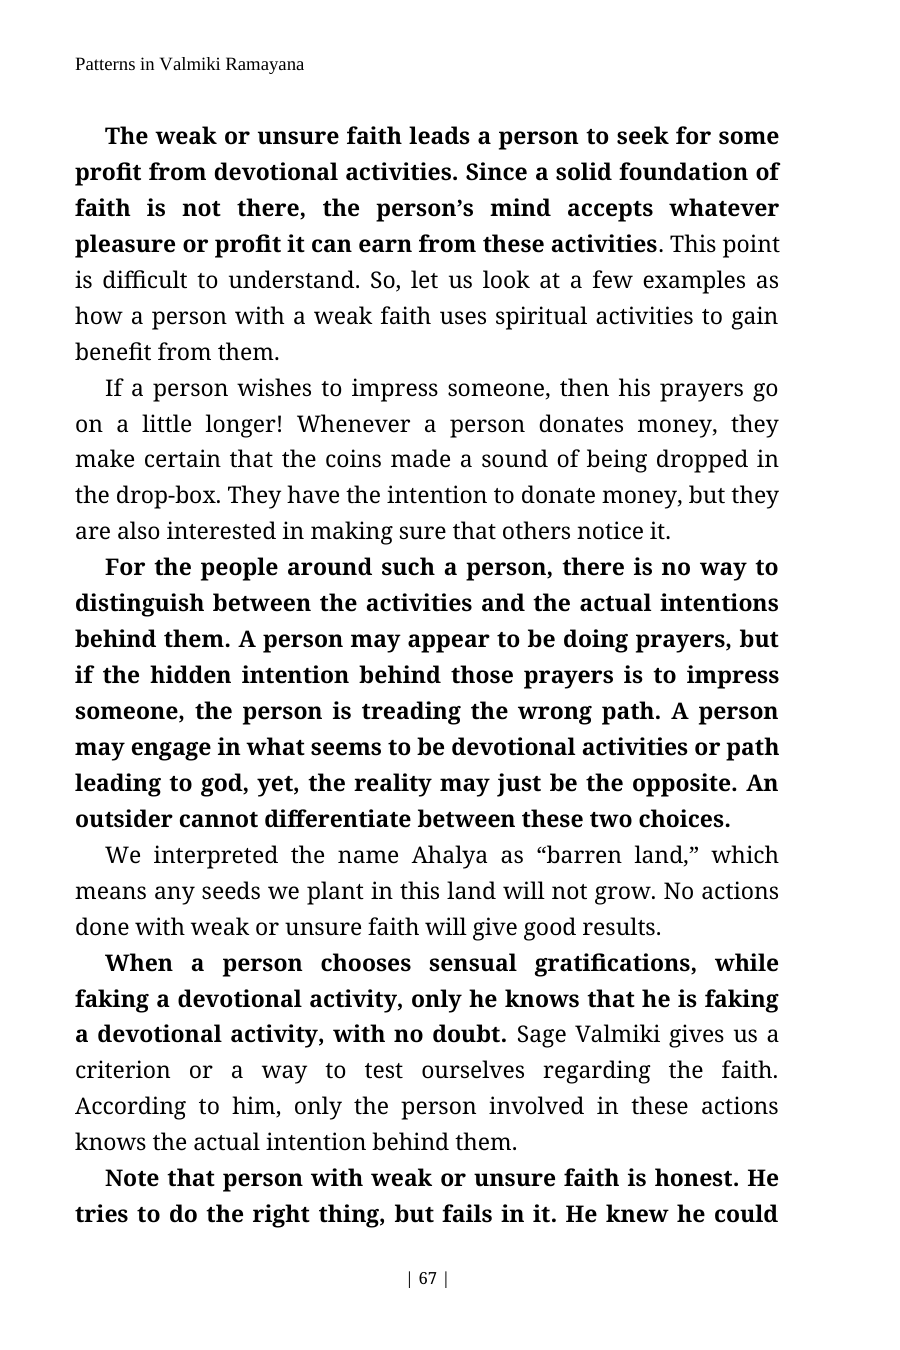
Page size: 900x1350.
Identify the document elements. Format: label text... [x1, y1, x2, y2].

text If a person wishes to impress someone, then his prayers go on a little longer! Whenever a person donates money, they make certain that the coins made a sound of being dropped in the drop-box. They have the intention to donate money, but they are also interested in making sure that others notice it. [75, 372, 780, 547]
text For the people around such a person, there is no way to distinguish between the activities and the actual intentions behind them. A person may appear to be doing prayers, but if the hidden intention behind those prayers is to impress someone, the person is treading the wrong path. A person may engage in what seems to be devotional activities or path leading to god, yet, the reality may just be the opposite. An outsider cannot differentiate between these two choices. [75, 551, 780, 834]
text The weak or unsure faith leads a person to seek for some profit from devotional activities. Since a solid foundation of faith is not there, the person’s mind accepts whatever pleasure or profit it can earn from these activities. This point is difficult to understand. So, let us look at a few examples as how a person with a weak faith uses spiritual activities to gain benefit from them. [75, 120, 780, 367]
text When a person chooses sensual gratifications, while faking a devotional activity, only he knows that he is faking a devotional activity, with no doubt. Sage Valmiki gives us a criterion or a way to test ourselves regarding the faith. According to him, only the person involved in these actions knows the actual intention behind them. [75, 947, 780, 1157]
text We interpreted the name Ahalya as “barren land,” which means any seeds we plant in this land will not grow. No actions done with weak or unsure faith will give good results. [75, 839, 780, 942]
